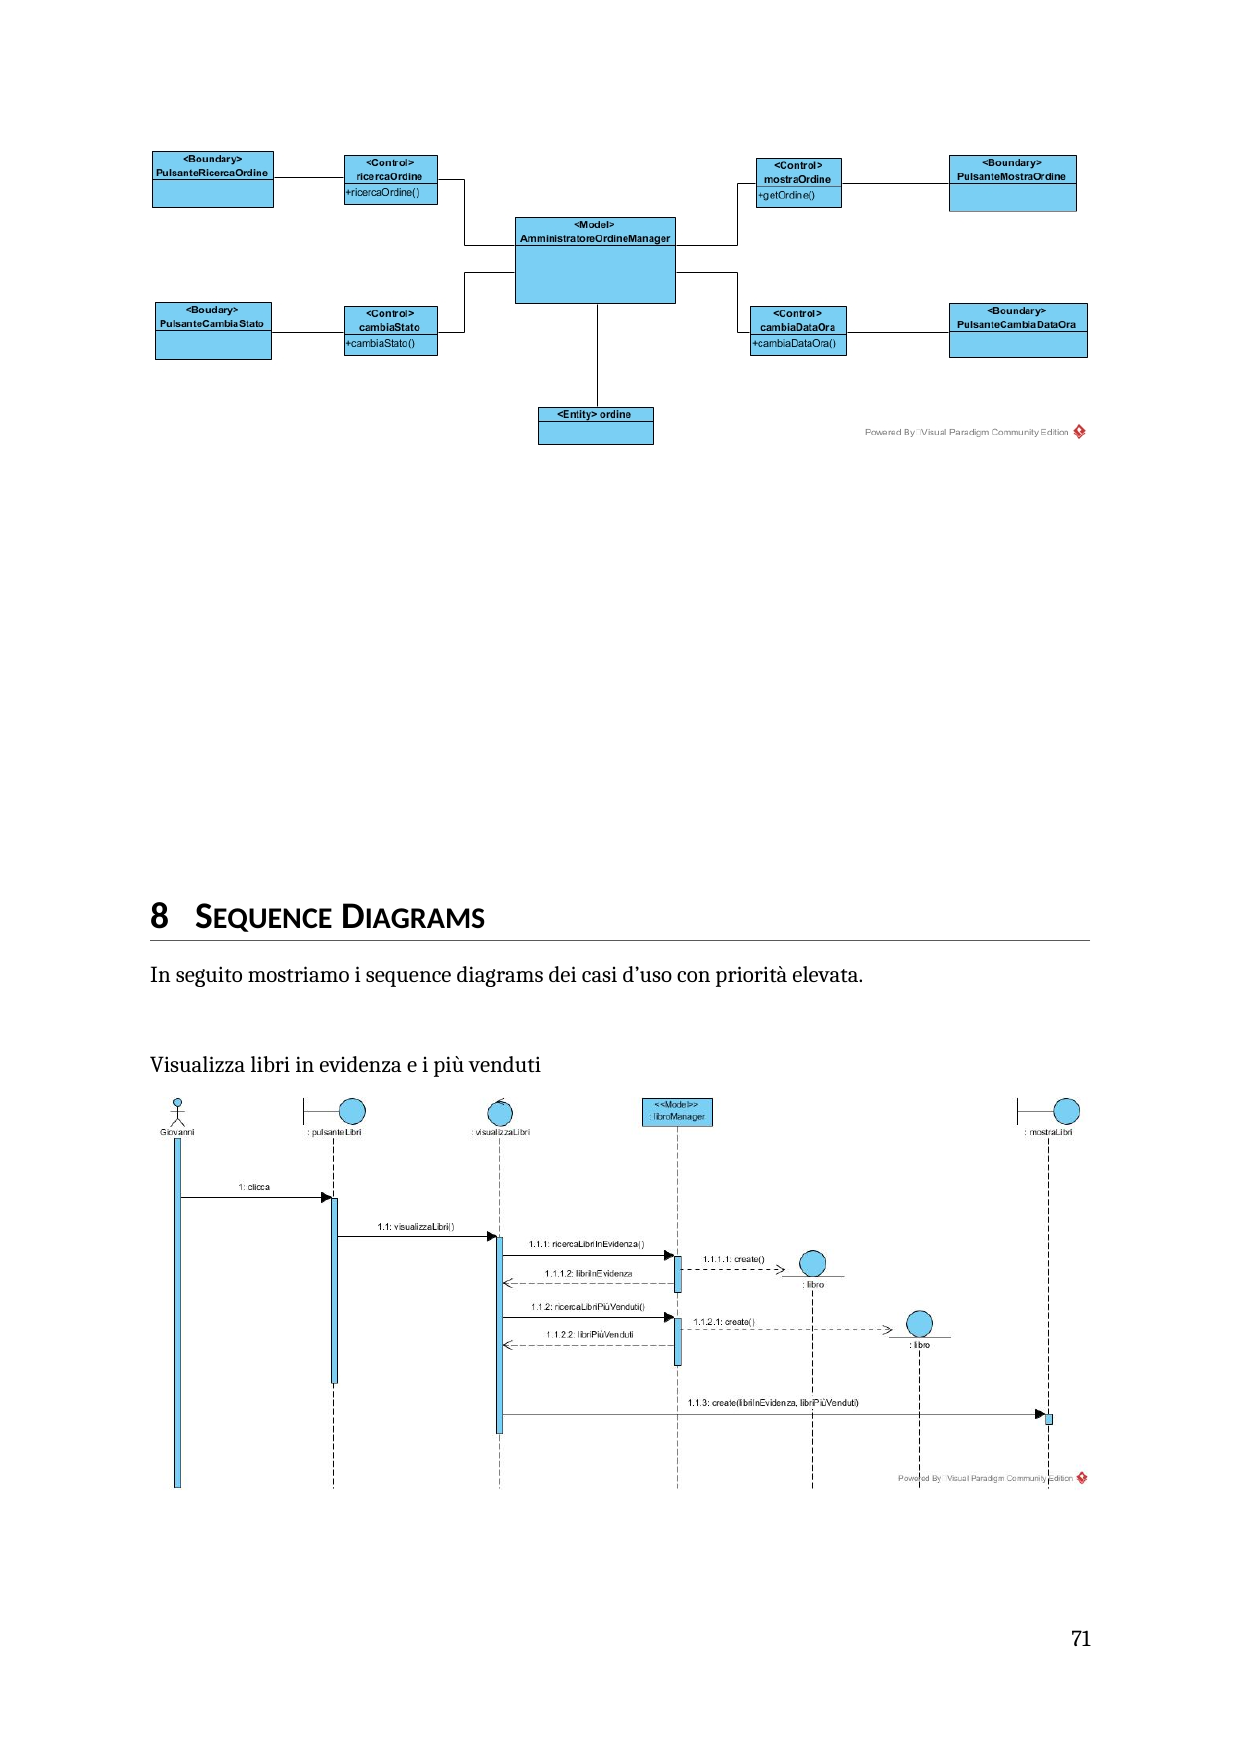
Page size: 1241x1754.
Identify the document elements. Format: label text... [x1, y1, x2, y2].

text In seguito mostriamo i sequence diagrams dei casi d’uso con priorità elevata. [150, 962, 1090, 988]
picture [150, 1097, 1091, 1491]
picture [150, 150, 1089, 447]
subtitle Sequence Diagrams [150, 892, 1090, 940]
text Visualizza libri in evidenza e i più venduti [150, 1052, 1090, 1078]
